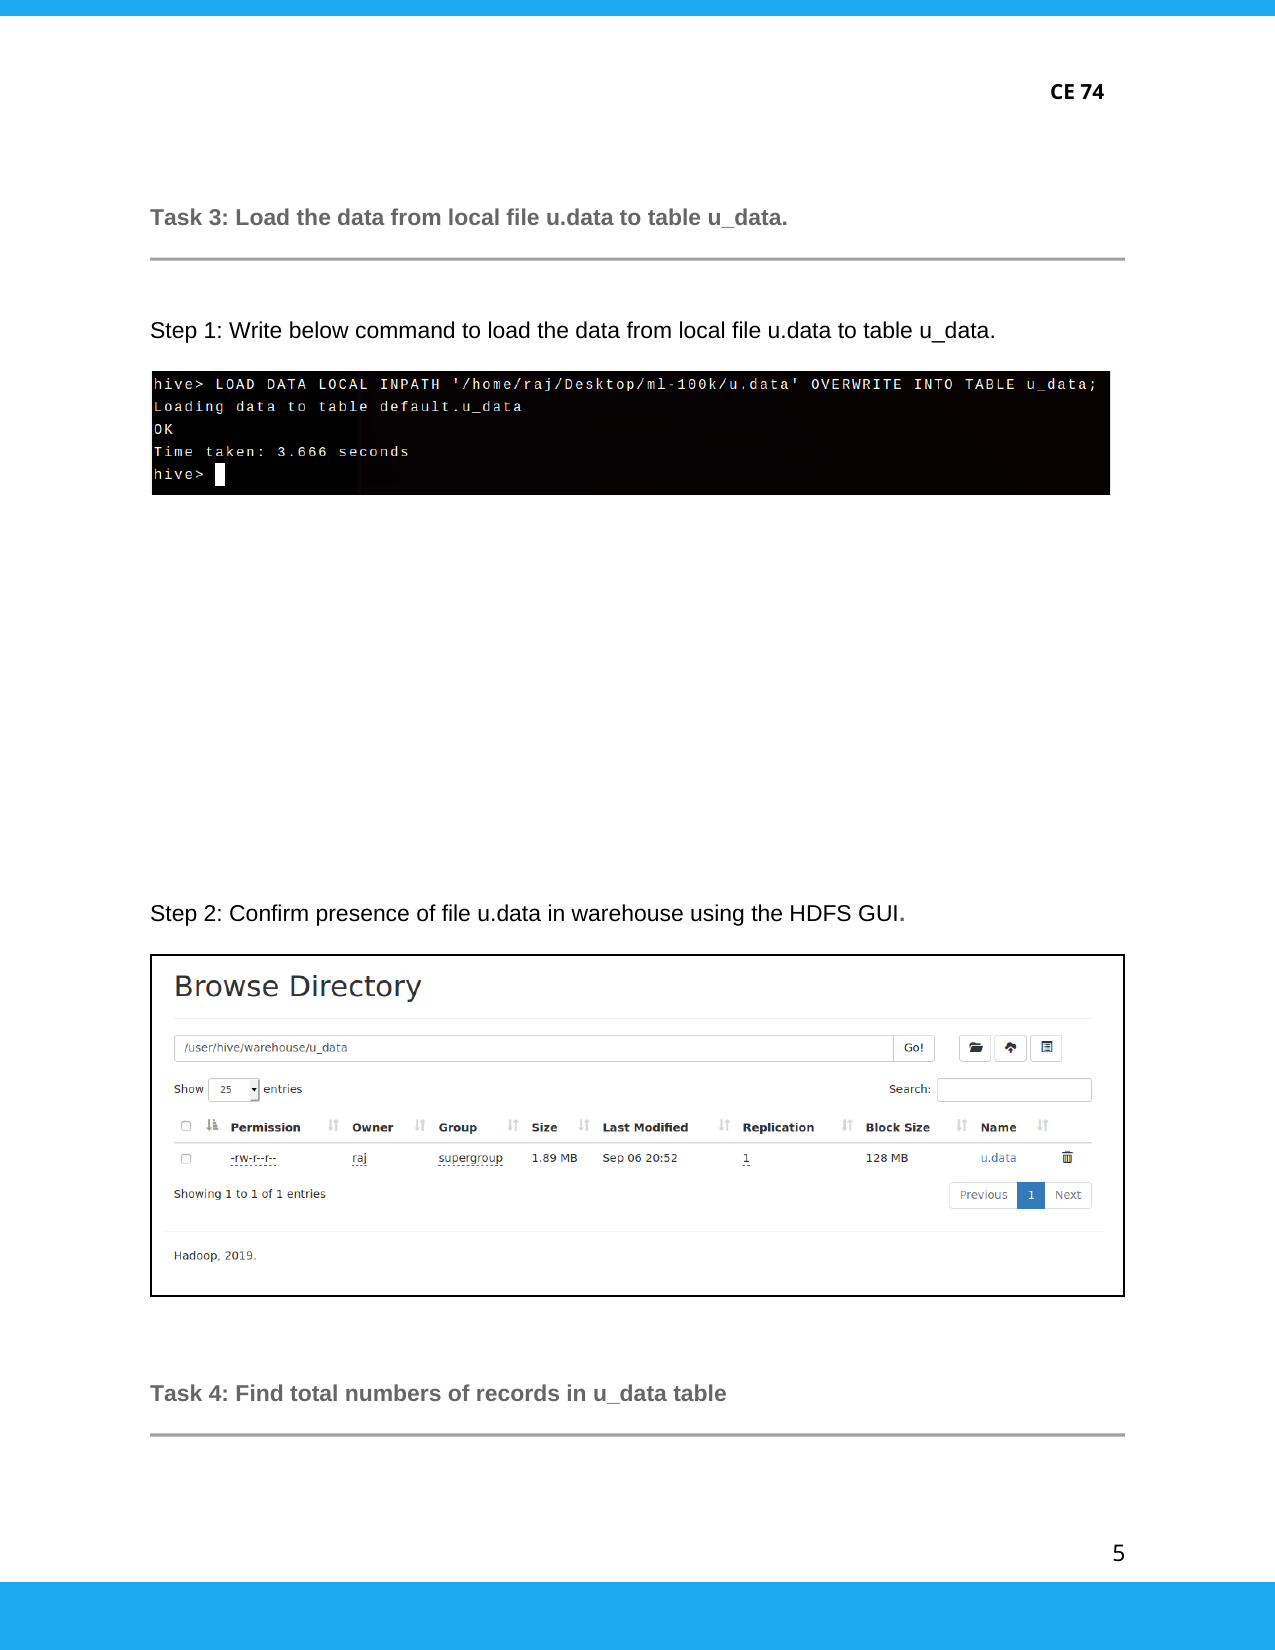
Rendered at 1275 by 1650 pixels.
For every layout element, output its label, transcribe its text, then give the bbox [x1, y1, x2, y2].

text Step 1: Write below command to load the data from local file u.data to table u_data. [150, 317, 1125, 344]
picture [152, 956, 1123, 1295]
text Task 3: Load the data from local file u.data to table u_data. [150, 204, 1125, 230]
picture [150, 371, 1111, 495]
picture [0, 0, 1275, 16]
text Task 4: Find total numbers of records in u_data table [150, 1380, 1125, 1406]
text Step 2: Confirm presence of file u.data in warehouse using the HDFS GUI. [150, 900, 1125, 926]
picture [0, 1582, 1275, 1650]
